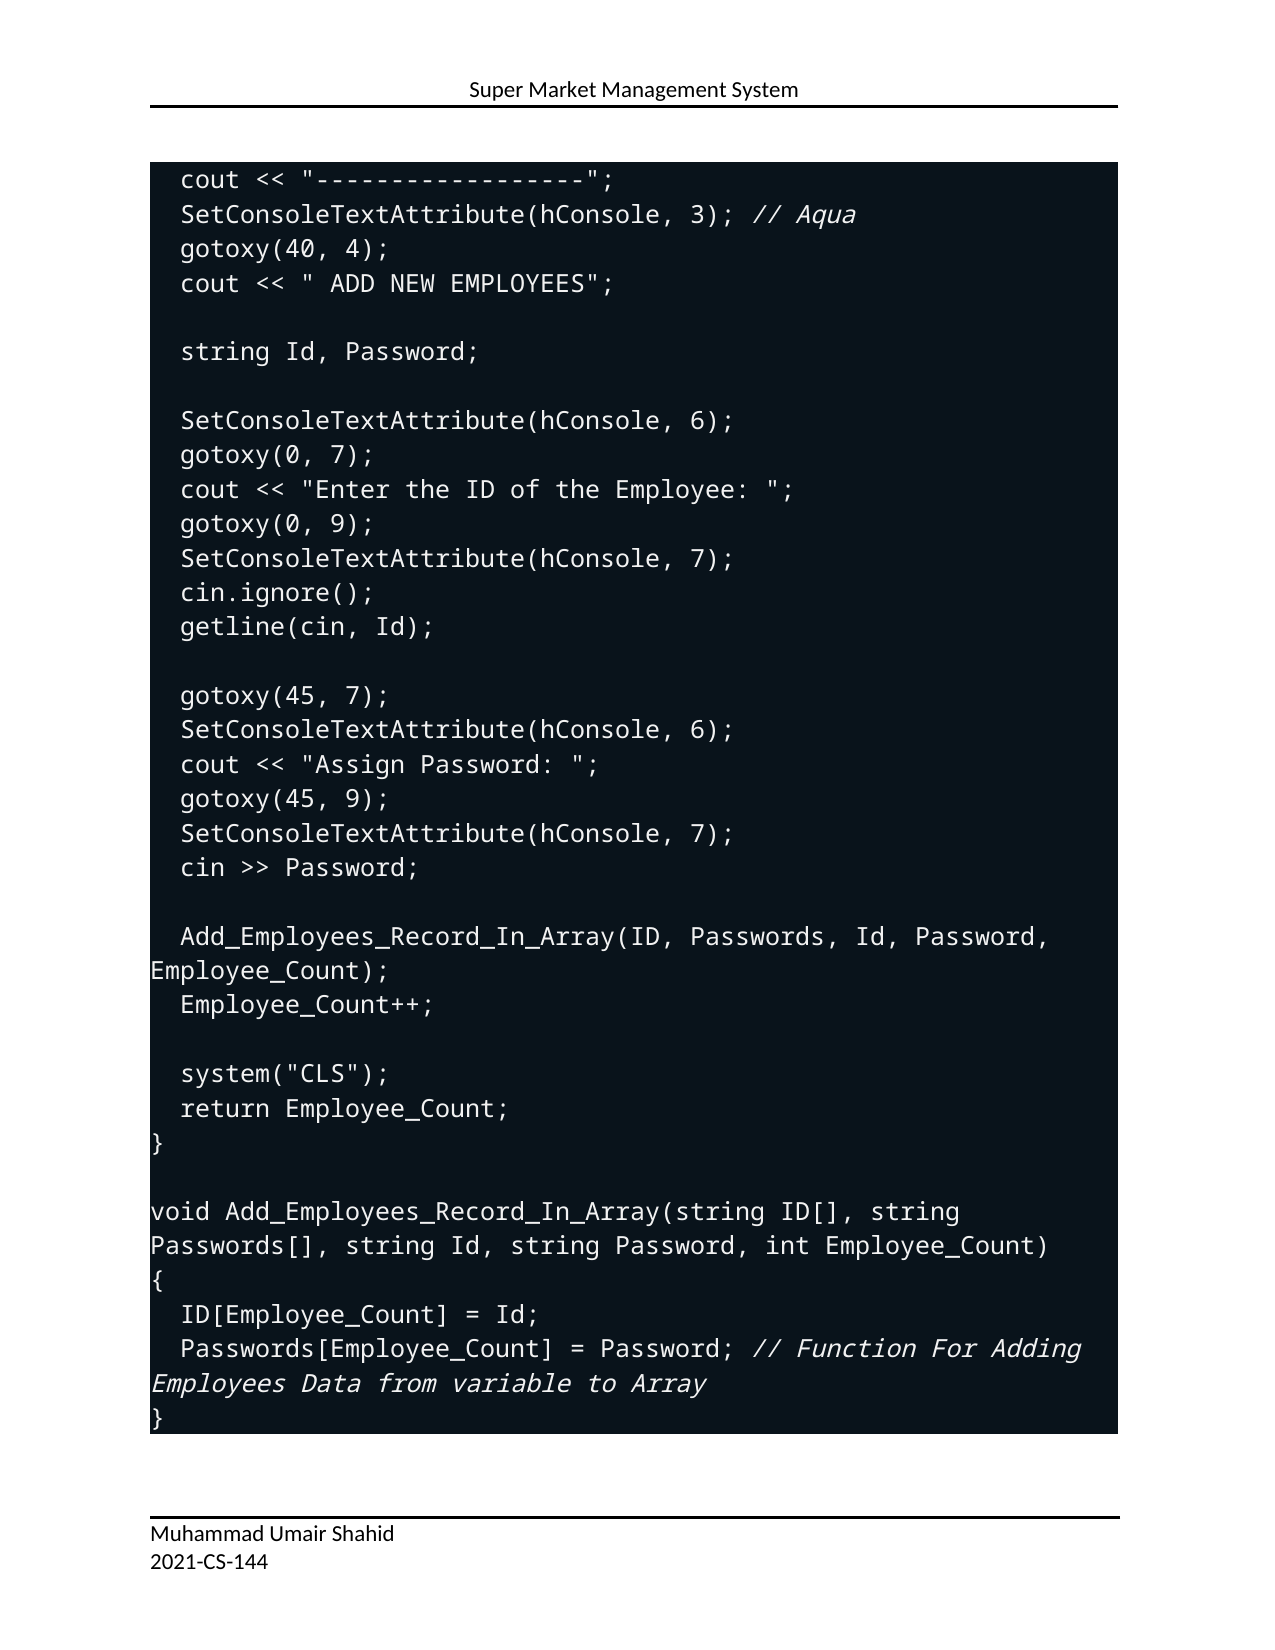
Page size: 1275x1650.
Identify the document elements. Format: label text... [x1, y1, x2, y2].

text Add_Employees_Record_In_Array(ID, Passwords, Id, Password, Employee_Count); [150, 918, 1118, 987]
text } [150, 1124, 1118, 1159]
text Employee_Count++; [150, 987, 1118, 1021]
text getline(cin, Id); [150, 609, 1118, 643]
text Passwords[Employee_Count] = Password; // Function For Adding Employees Data from variable to Array [150, 1331, 1118, 1399]
text cin.ignore(); [150, 574, 1118, 609]
text return Employee_Count; [150, 1090, 1118, 1124]
text ID[Employee_Count] = Id; [150, 1296, 1118, 1331]
text gotoxy(45, 7); [150, 677, 1118, 712]
text } [150, 1399, 1118, 1434]
text SetConsoleTextAttribute(hConsole, 6); [150, 712, 1118, 746]
text string Id, Password; [150, 334, 1118, 368]
text system("CLS"); [150, 1056, 1118, 1090]
text gotoxy(45, 9); [150, 781, 1118, 815]
text void Add_Employees_Record_In_Array(string ID[], string Passwords[], string Id, string Password, int Employee_Count) [150, 1193, 1118, 1262]
text SetConsoleTextAttribute(hConsole, 7); [150, 815, 1118, 849]
text cout << " ADD NEW EMPLOYEES"; [150, 265, 1118, 299]
text gotoxy(0, 7); [150, 437, 1118, 471]
text SetConsoleTextAttribute(hConsole, 7); [150, 540, 1118, 574]
text cout << "------------------"; [150, 162, 1118, 196]
text cout << "Assign Password: "; [150, 746, 1118, 781]
text { [150, 1262, 1118, 1296]
text gotoxy(40, 4); [150, 231, 1118, 265]
text SetConsoleTextAttribute(hConsole, 6); [150, 402, 1118, 437]
text cin >> Password; [150, 849, 1118, 884]
text SetConsoleTextAttribute(hConsole, 3); // Aqua [150, 196, 1118, 231]
text cout << "Enter the ID of the Employee: "; [150, 471, 1118, 506]
text gotoxy(0, 9); [150, 506, 1118, 540]
